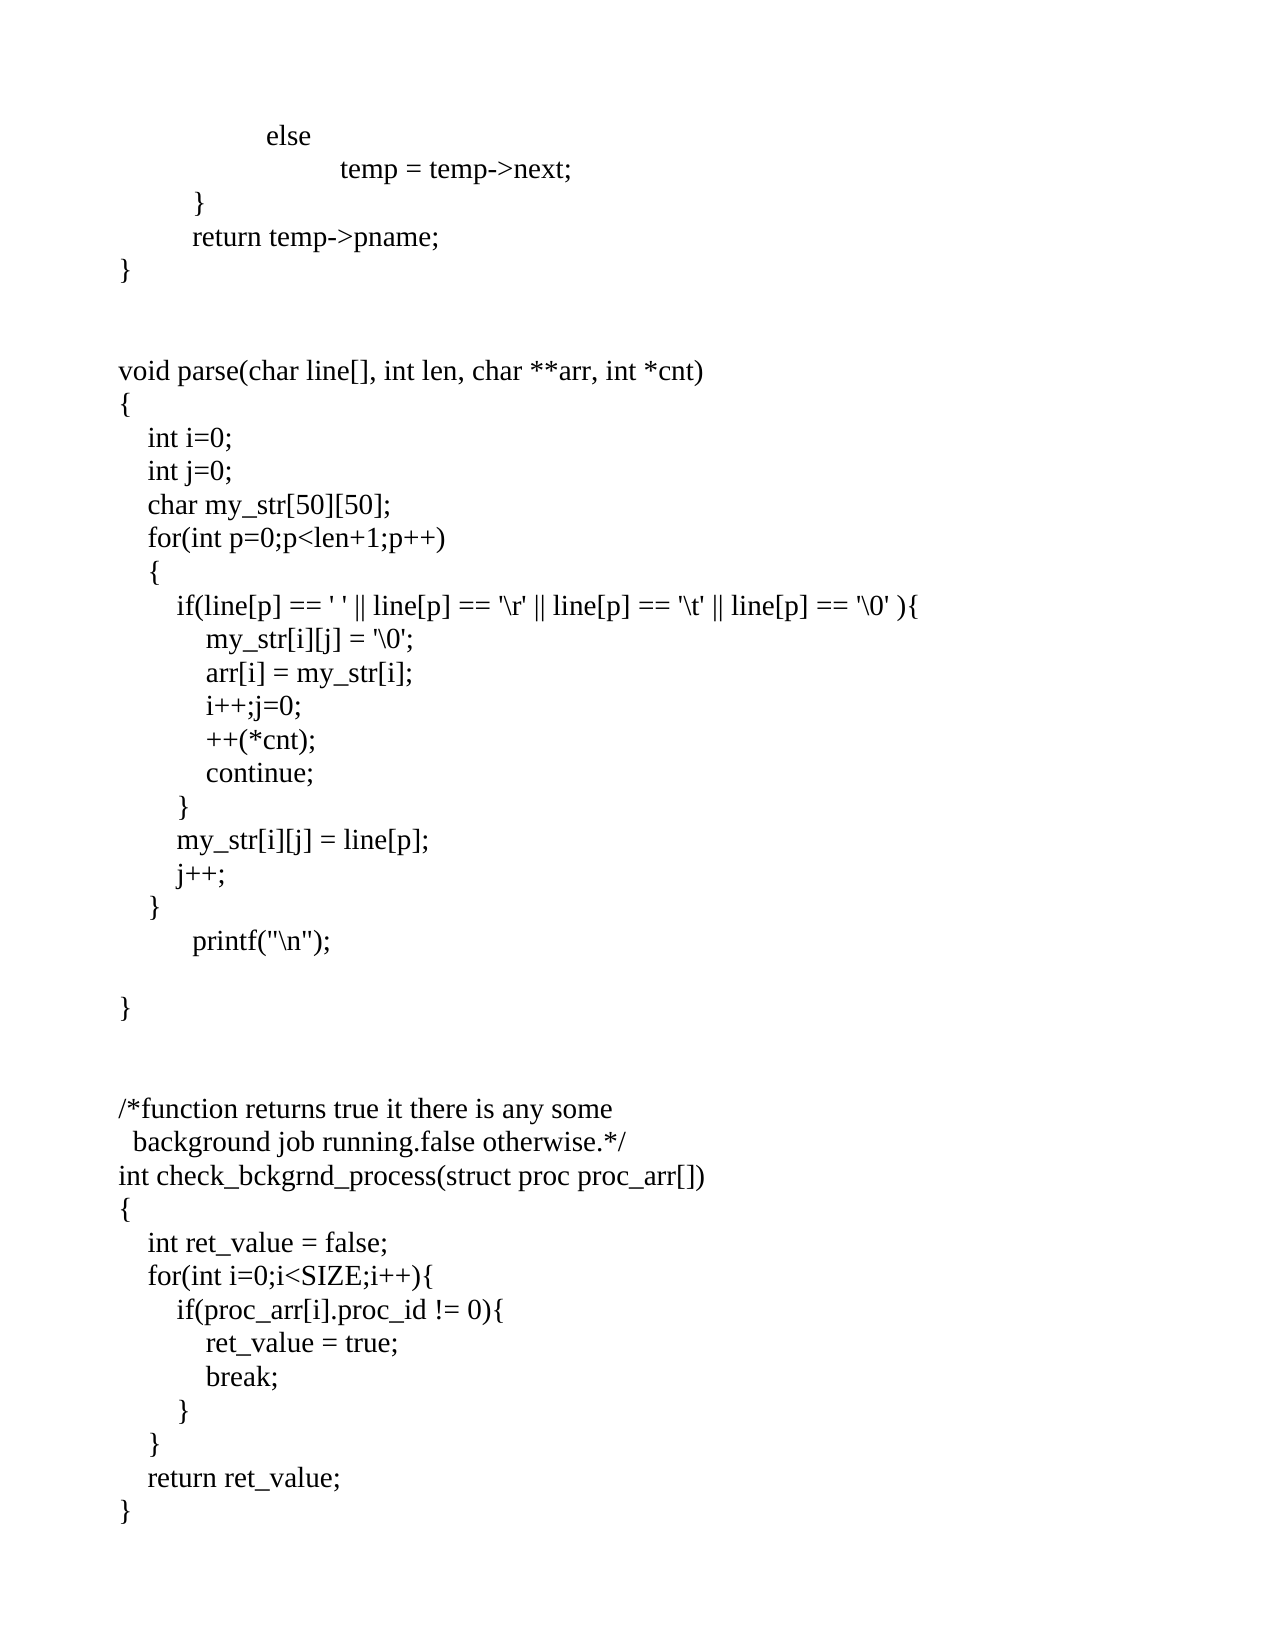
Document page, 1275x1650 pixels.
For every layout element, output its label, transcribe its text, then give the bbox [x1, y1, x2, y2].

text my_str[i][j] = '\0'; [118, 621, 1157, 655]
text { [118, 1191, 1157, 1225]
text int i=0; [118, 420, 1157, 453]
text return ret_value; [118, 1460, 1157, 1493]
text ret_value = true; [118, 1326, 1157, 1359]
text if(line[p] == ' ' || line[p] == '\r' || line[p] == '\t' || line[p] == '\0' ){ [118, 588, 1157, 621]
text ++(*cnt); [118, 722, 1157, 755]
text } [118, 252, 1157, 286]
text int j=0; [118, 453, 1157, 487]
text { [118, 386, 1157, 420]
text else [118, 118, 1157, 152]
text } [118, 185, 1157, 219]
text for(int i=0;i<SIZE;i++){ [118, 1258, 1157, 1292]
text j++; [118, 856, 1157, 889]
text void parse(char line[], int len, char **arr, int *cnt) [118, 353, 1157, 386]
text break; [118, 1359, 1157, 1393]
text int check_bckgrnd_process(struct proc proc_arr[]) [118, 1158, 1157, 1191]
text my_str[i][j] = line[p]; [118, 822, 1157, 856]
text temp = temp->next; [118, 152, 1157, 185]
text int ret_value = false; [118, 1225, 1157, 1258]
text if(proc_arr[i].proc_id != 0){ [118, 1292, 1157, 1326]
text return temp->pname; [118, 219, 1157, 252]
text background job running.false otherwise.*/ [118, 1124, 1157, 1158]
text } [118, 789, 1157, 822]
text arr[i] = my_str[i]; [118, 655, 1157, 688]
text { [118, 554, 1157, 588]
text printf("\n"); [118, 923, 1157, 957]
text for(int p=0;p<len+1;p++) [118, 521, 1157, 554]
text } [118, 1426, 1157, 1460]
text } [118, 889, 1157, 923]
text } [118, 1393, 1157, 1426]
text continue; [118, 755, 1157, 789]
text } [118, 990, 1157, 1024]
text i++;j=0; [118, 688, 1157, 722]
text /*function returns true it there is any some [118, 1091, 1157, 1124]
text } [118, 1493, 1157, 1527]
text char my_str[50][50]; [118, 487, 1157, 521]
